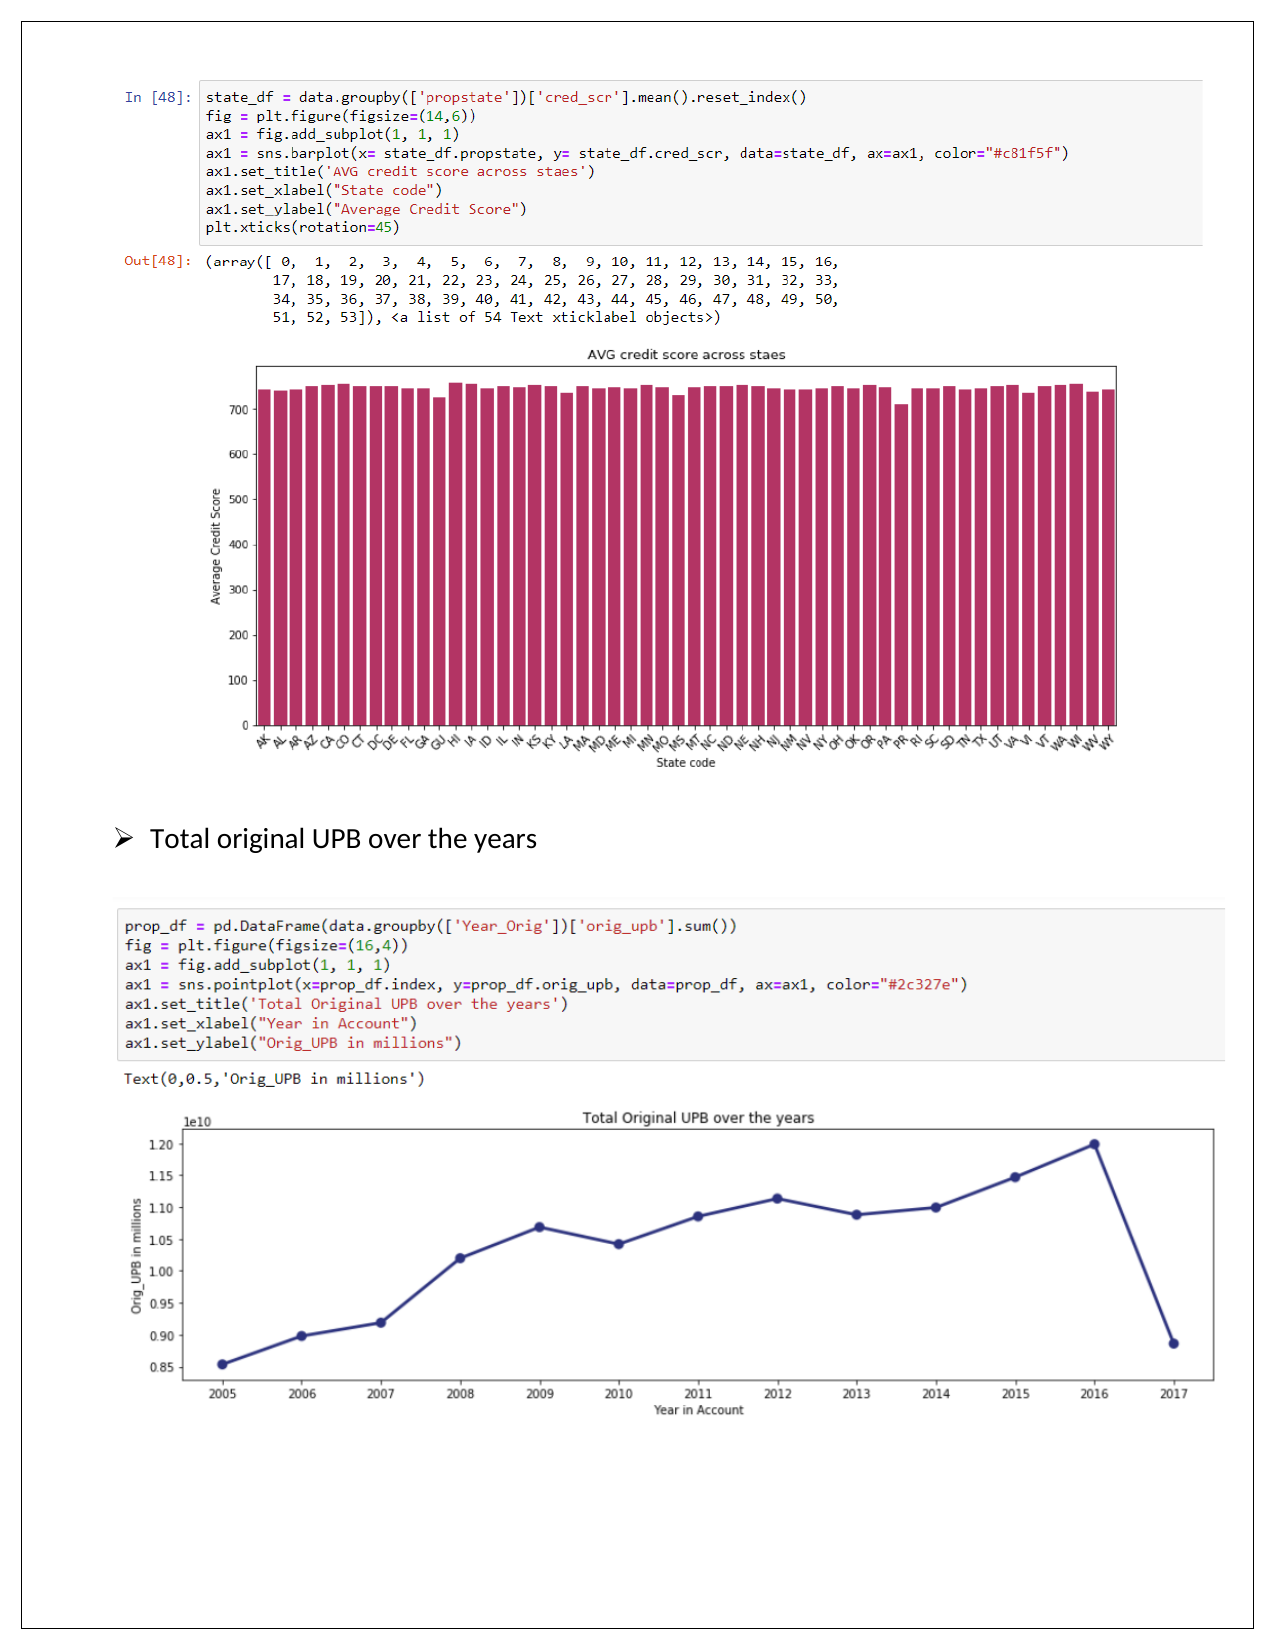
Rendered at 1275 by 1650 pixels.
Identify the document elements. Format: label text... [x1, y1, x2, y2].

picture [112, 897, 1225, 1440]
list Total original UPB over the years [112, 821, 1200, 856]
picture [112, 75, 1203, 781]
